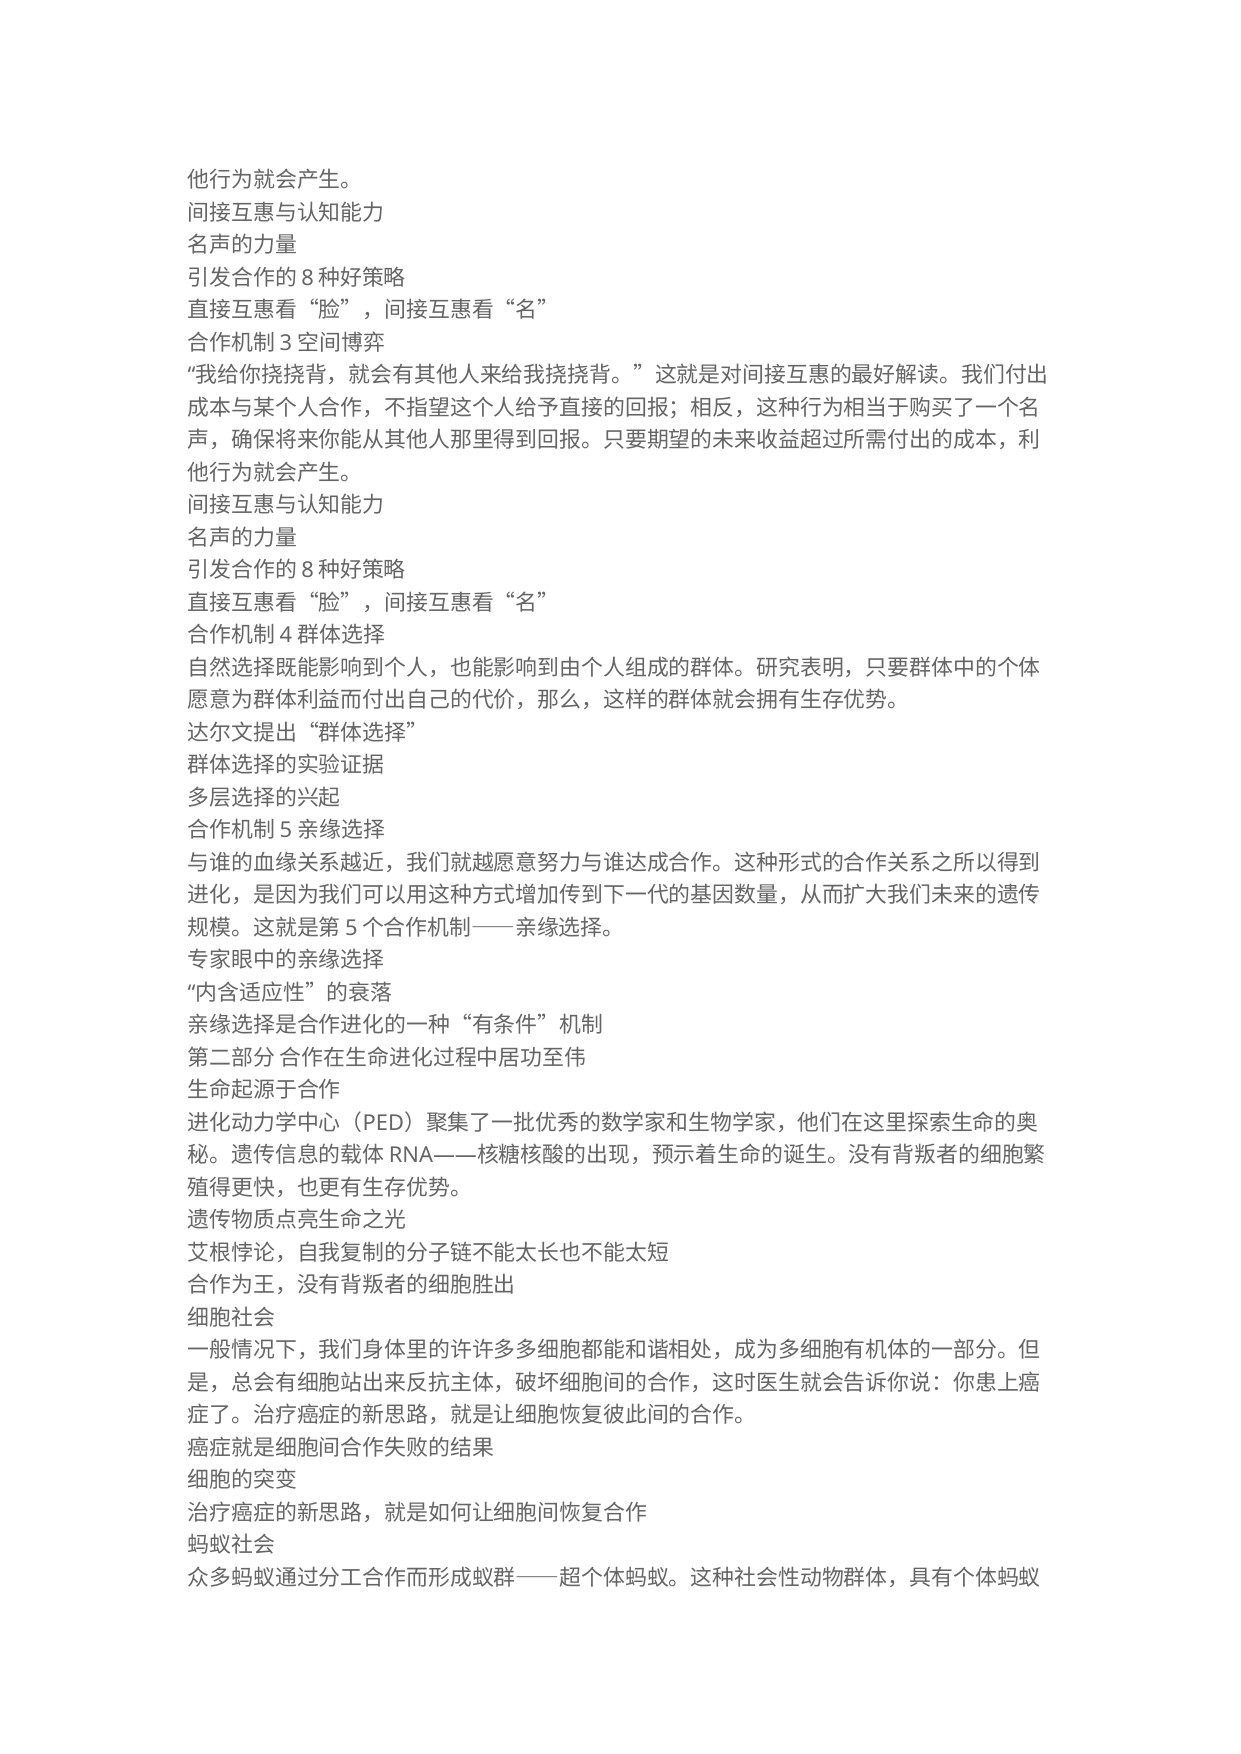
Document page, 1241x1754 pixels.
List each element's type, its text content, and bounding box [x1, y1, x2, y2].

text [187, 1527, 1053, 1592]
text 第二部分 合作在生命进化过程中居功至伟 生命起源于合作 进化动力学中心（PED）聚集了一批优秀的数学家和生物学家，他们在这里探索生命的奥秘。遗传信息的载体RNA——核糖核酸的出现，预示着生命的诞生。没有背叛者的细胞繁殖得更快，也更有生存优势。 遗传物质点亮生命之光 艾根悖论，自我复制的分子链不能太长也不能太短 合作为王，没有背叛者的细胞胜出 [187, 1039, 1053, 1299]
text 合作机制5 亲缘选择 与谁的血缘关系越近，我们就越愿意努力与谁达成合作。这种形式的合作关系之所以得到进化，是因为我们可以用这种方式增加传到下一代的基因数量，从而扩大我们未来的遗传规模。这就是第5个合作机制——亲缘选择。 专家眼中的亲缘选择 “内含适应性”的衰落 亲缘选择是合作进化的一种“有条件”机制 [187, 812, 1053, 1039]
text 合作机制4 群体选择 自然选择既能影响到个人，也能影响到由个人组成的群体。研究表明，只要群体中的个体愿意为群体利益而付出自己的代价，那么，这样的群体就会拥有生存优势。 达尔文提出“群体选择” 群体选择的实验证据 多层选择的兴起 [187, 617, 1053, 812]
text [187, 162, 1053, 617]
text 细胞社会 一般情况下，我们身体里的许许多多细胞都能和谐相处，成为多细胞有机体的一部分。但是，总会有细胞站出来反抗主体，破坏细胞间的合作，这时医生就会告诉你说：你患上癌症了。治疗癌症的新思路，就是让细胞恢复彼此间的合作。 癌症就是细胞间合作失败的结果 细胞的突变 治疗癌症的新思路，就是如何让细胞间恢复合作 [187, 1299, 1053, 1527]
